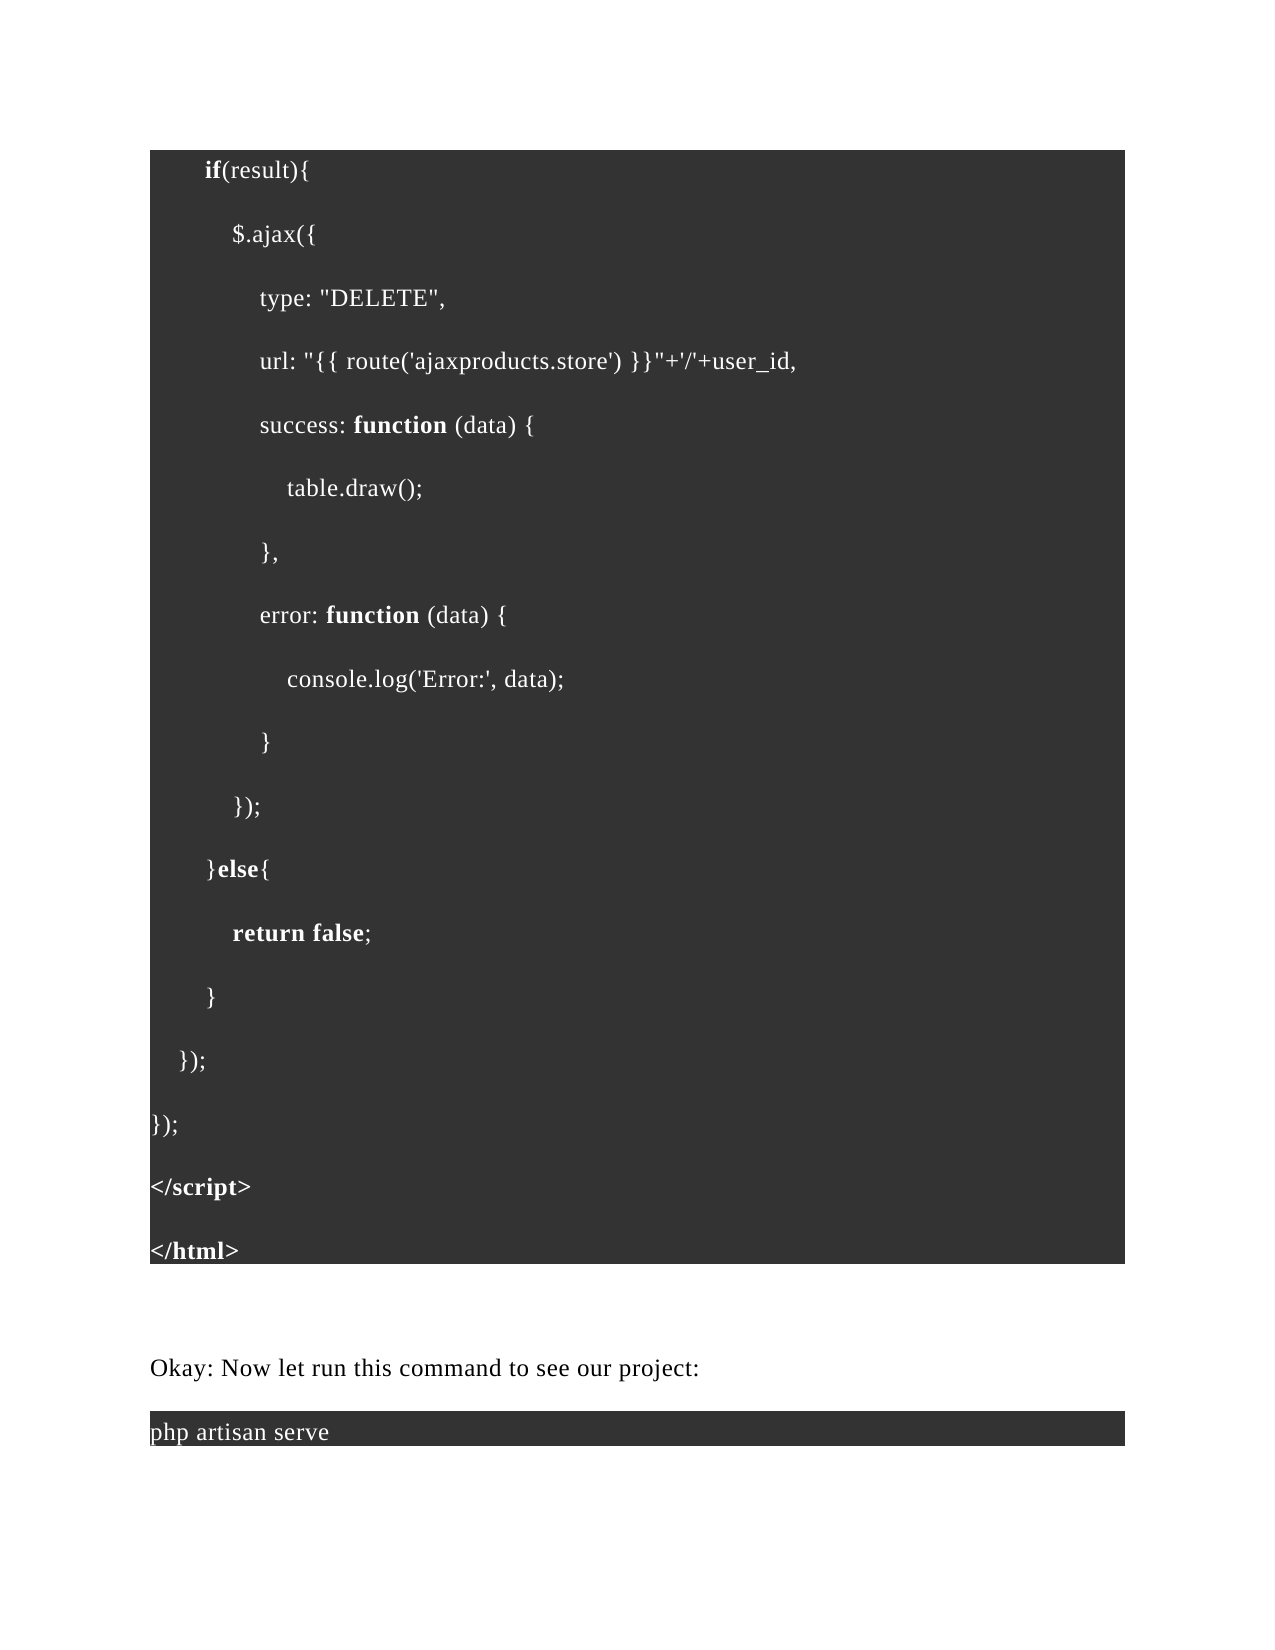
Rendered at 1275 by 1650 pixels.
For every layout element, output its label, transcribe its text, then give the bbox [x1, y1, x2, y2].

text if(result){ [150, 150, 1125, 184]
text }); [150, 785, 1125, 820]
text }else{ [150, 849, 1125, 883]
text Okay: Now let run this command to see our project: [150, 1348, 1125, 1382]
text return false; [150, 912, 1125, 947]
text table.draw(); [150, 468, 1125, 502]
text }); [150, 1039, 1125, 1074]
text }); [150, 1103, 1125, 1137]
text </html> [150, 1230, 1125, 1264]
text php artisan serve [150, 1411, 1125, 1446]
text </script> [150, 1167, 1125, 1201]
text console.log('Error:', data); [150, 658, 1125, 693]
text } [150, 976, 1125, 1010]
text success: function (data) { [150, 404, 1125, 438]
text } [150, 722, 1125, 756]
text $.ajax({ [150, 213, 1125, 248]
text }, [150, 531, 1125, 566]
text url: "{{ route('ajaxproducts.store') }}"+'/'+user_id, [150, 341, 1125, 375]
text error: function (data) { [150, 595, 1125, 629]
text type: "DELETE", [150, 277, 1125, 311]
